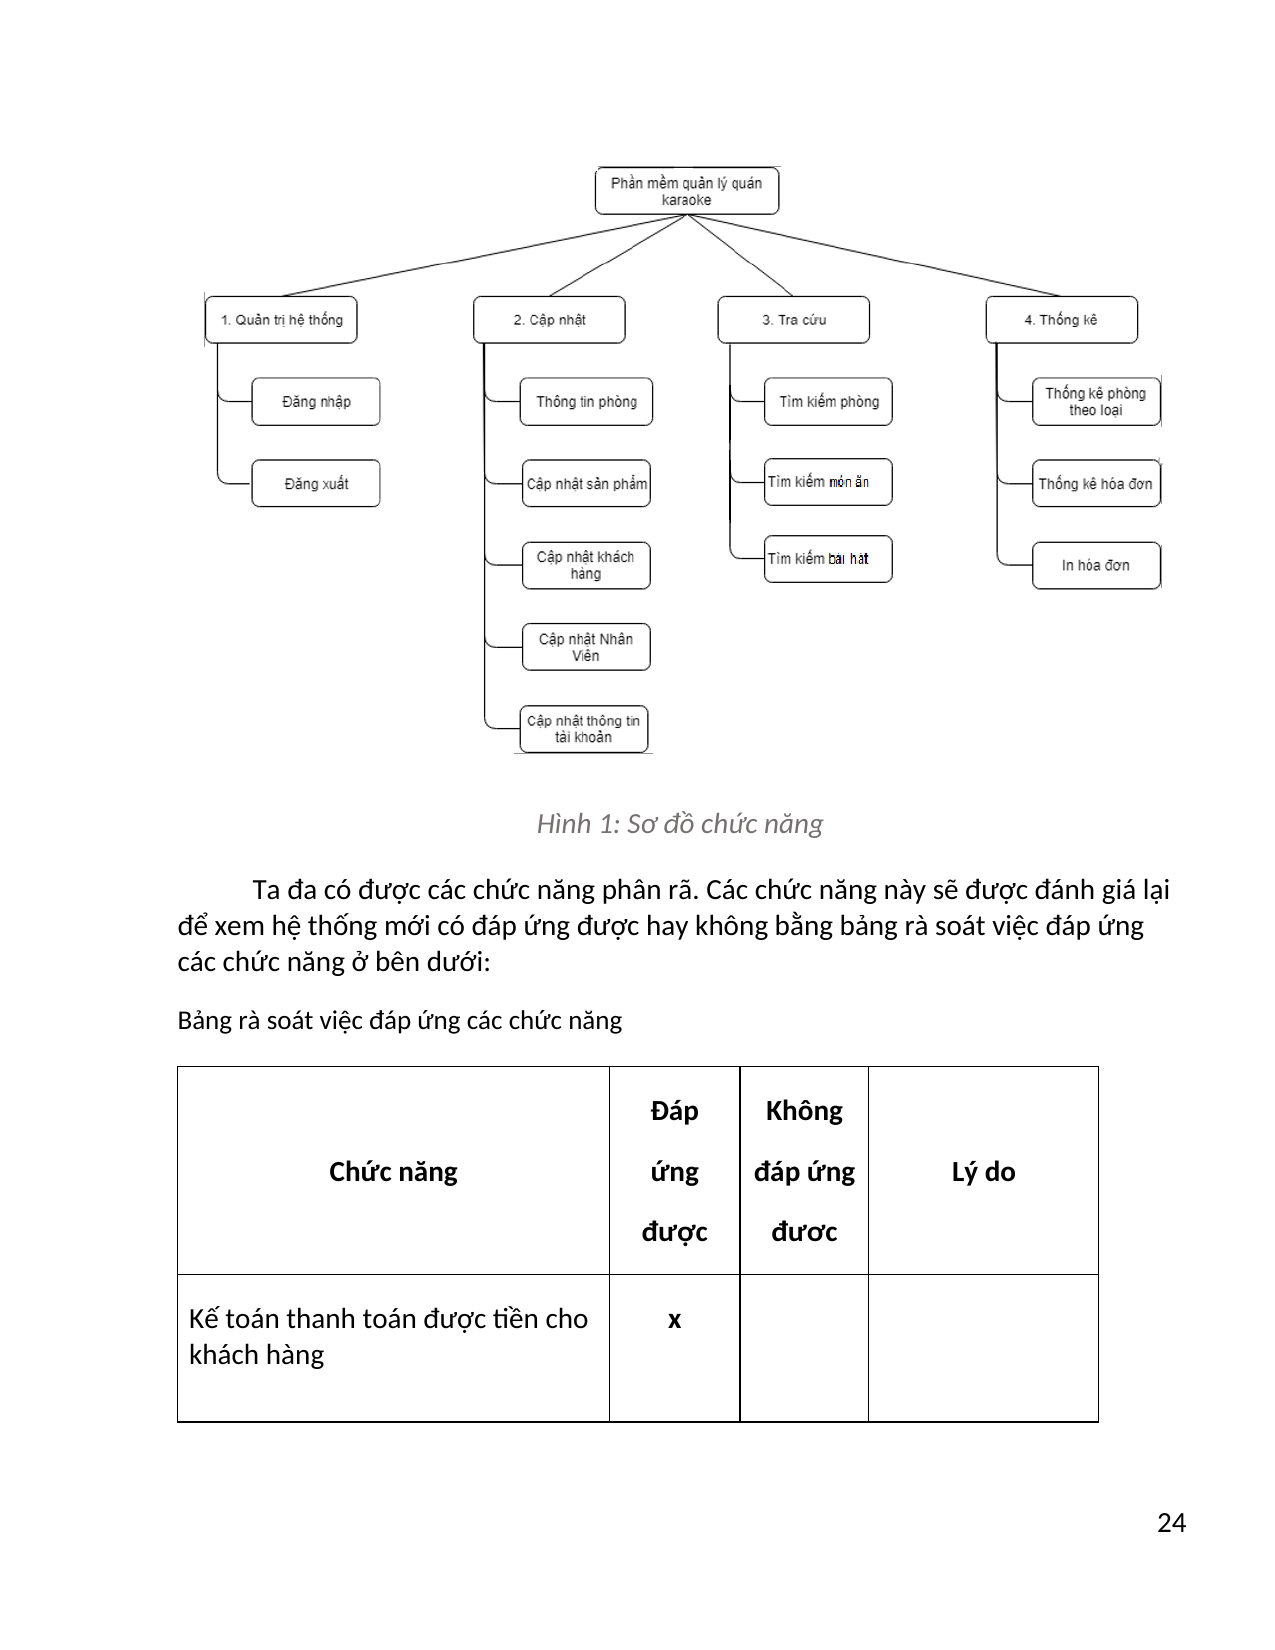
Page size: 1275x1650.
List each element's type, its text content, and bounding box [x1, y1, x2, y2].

text Hình 1: Sơ đồ chức năng [177, 805, 1186, 841]
table_cell x [610, 1275, 739, 1421]
table_header Đáp ứng được [610, 1067, 739, 1274]
table_cell [741, 1275, 868, 1421]
text Ta đa có được các chức năng phân rã. Các chức năng này sẽ được đánh giá lại để xem hệ thống mới có đáp ứng được hay không bằng bảng rà soát việc đáp ứng các chức năng ở bên dưới: [177, 871, 1186, 978]
table_cell [869, 1275, 1098, 1421]
table_cell Kế toán thanh toán được tiền cho khách hàng [178, 1275, 609, 1421]
table_header Không đáp ứng đươc [741, 1067, 868, 1274]
text Bảng rà soát việc đáp ứng các chức năng [177, 1003, 1186, 1036]
picture [177, 150, 1189, 777]
table_header Lý do [869, 1067, 1098, 1274]
table_header Chức năng [178, 1067, 609, 1274]
